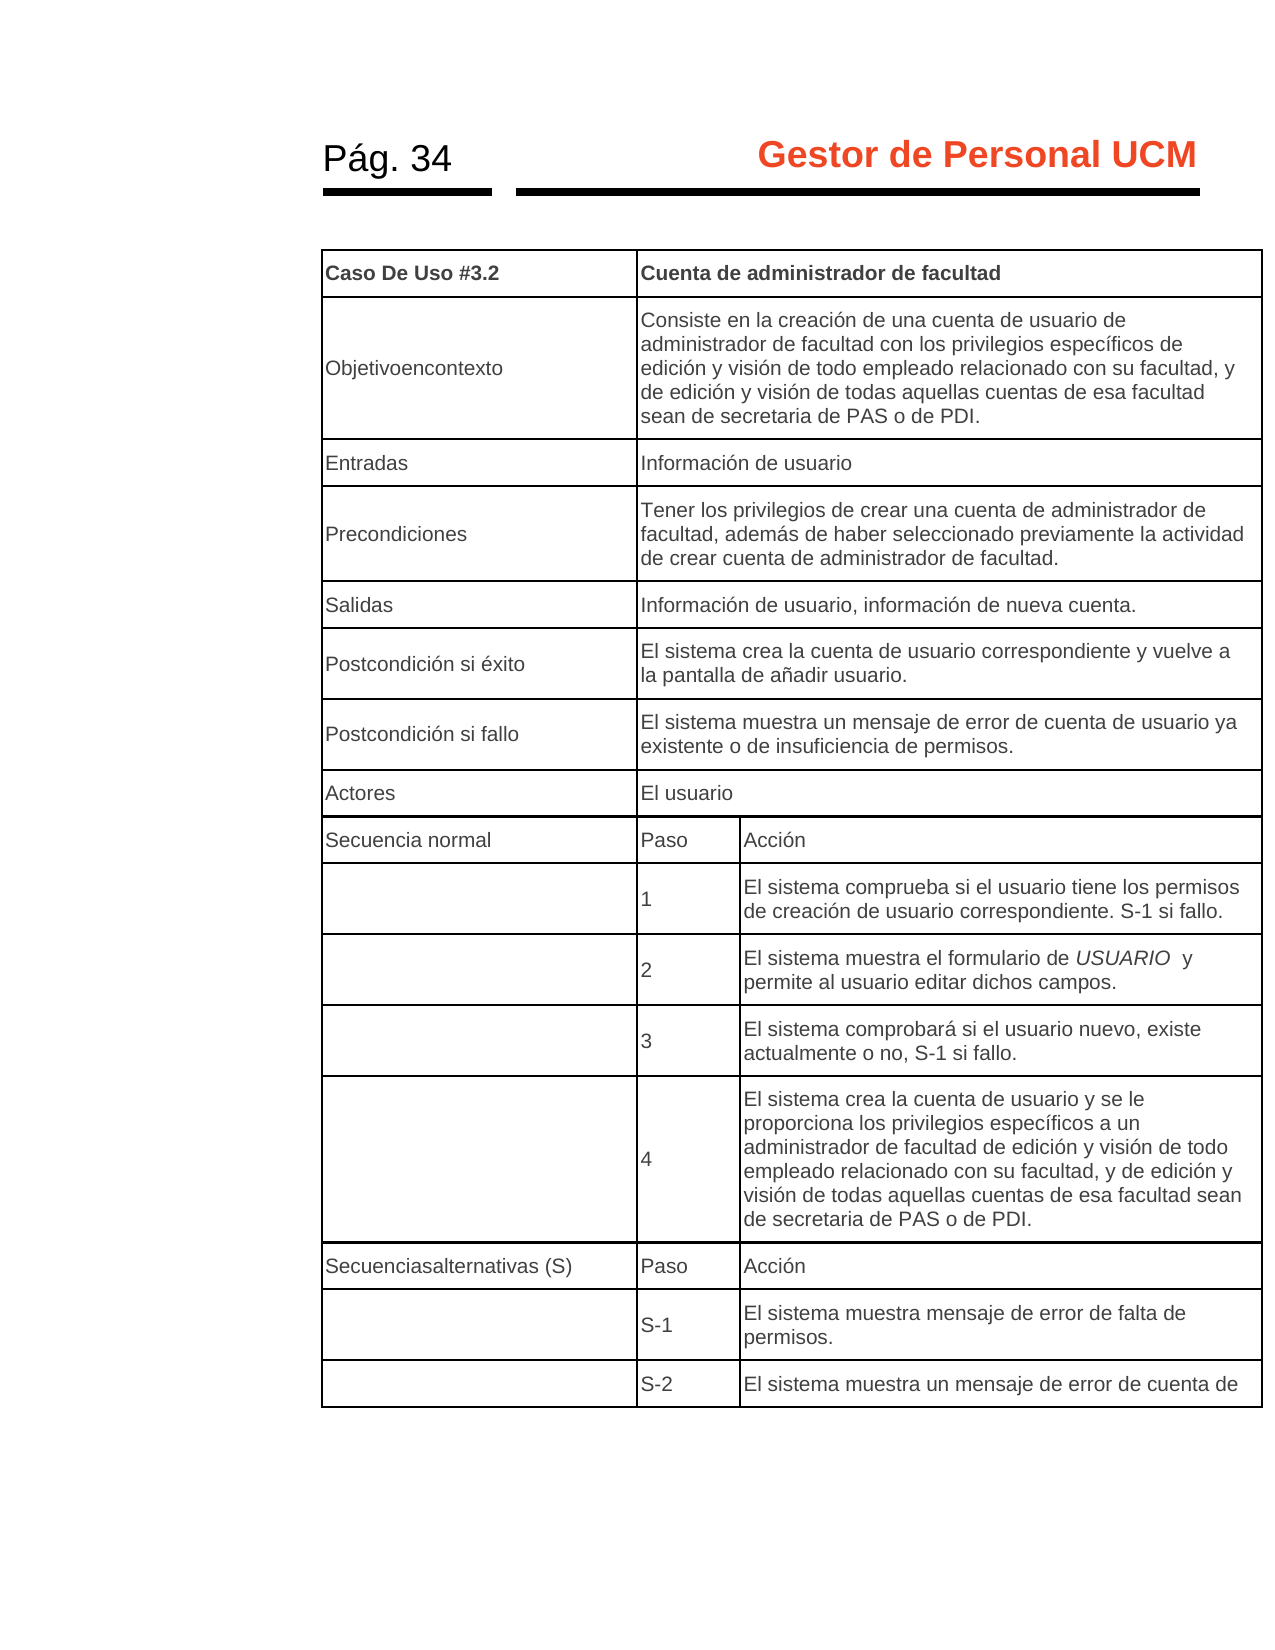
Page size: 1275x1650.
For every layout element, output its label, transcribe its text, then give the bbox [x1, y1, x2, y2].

table_cell El sistema muestra el formulario de USUARIO y permite al usuario editar dichos campos. [741, 935, 1261, 1004]
table_header Caso De Uso #3.2 [323, 251, 636, 296]
table_cell [323, 1077, 636, 1241]
table_cell Actores [323, 771, 636, 815]
table_cell S-1 [638, 1290, 739, 1359]
table_cell Precondiciones [323, 487, 636, 580]
table_cell El sistema crea la cuenta de usuario y se le proporciona los privilegios específicos a un administrador de facultad de edición y visión de todo empleado relacionado con su facultad, y de edición y visión de todas aquellas cuentas de esa facultad sean de secretaria de PAS o de PDI. [741, 1077, 1261, 1241]
table_cell Entradas [323, 440, 636, 485]
table_cell Información de usuario, información de nueva cuenta. [638, 582, 1261, 627]
table_cell 3 [638, 1006, 739, 1075]
table_cell El sistema crea la cuenta de usuario correspondiente y vuelve a la pantalla de añadir usuario. [638, 629, 1261, 698]
table_cell Información de usuario [638, 440, 1261, 485]
table_cell El sistema muestra mensaje de error de falta de permisos. [741, 1290, 1261, 1359]
table_cell Paso [638, 1244, 739, 1288]
table_header Cuenta de administrador de facultad [638, 251, 1261, 296]
table_cell El sistema comprobará si el usuario nuevo, existe actualmente o no, S-1 si fallo. [741, 1006, 1261, 1075]
table_cell [323, 1290, 636, 1359]
table_cell Acción [741, 818, 1261, 862]
table_cell 1 [638, 864, 739, 933]
table_cell [323, 1361, 636, 1406]
table_cell Acción [741, 1244, 1261, 1288]
table_cell 4 [638, 1077, 739, 1241]
table_cell S-2 [638, 1361, 739, 1406]
table_cell El sistema comprueba si el usuario tiene los permisos de creación de usuario correspondiente. S-1 si fallo. [741, 864, 1261, 933]
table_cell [741, 1361, 1261, 1406]
table_cell [323, 935, 636, 1004]
table_cell Tener los privilegios de crear una cuenta de administrador de facultad, además de haber seleccionado previamente la actividad de crear cuenta de administrador de facultad. [638, 487, 1261, 580]
table_cell El usuario [638, 771, 1261, 815]
table_cell El sistema muestra un mensaje de error de cuenta de usuario ya existente o de insuficiencia de permisos. [638, 700, 1261, 768]
table_cell Secuenciasalternativas (S) [323, 1244, 636, 1288]
table_cell Paso [638, 818, 739, 862]
table_cell 2 [638, 935, 739, 1004]
table_cell [323, 864, 636, 933]
table_cell Postcondición si fallo [323, 700, 636, 768]
table_cell Objetivoencontexto [323, 298, 636, 438]
table_cell Consiste en la creación de una cuenta de usuario de administrador de facultad con los privilegios específicos de edición y visión de todo empleado relacionado con su facultad, y de edición y visión de todas aquellas cuentas de esa facultad sean de secretaria de PAS o de PDI. [638, 298, 1261, 438]
table_cell Salidas [323, 582, 636, 627]
table_cell [323, 1006, 636, 1075]
table_cell Secuencia normal [323, 818, 636, 862]
table_cell Postcondición si éxito [323, 629, 636, 698]
